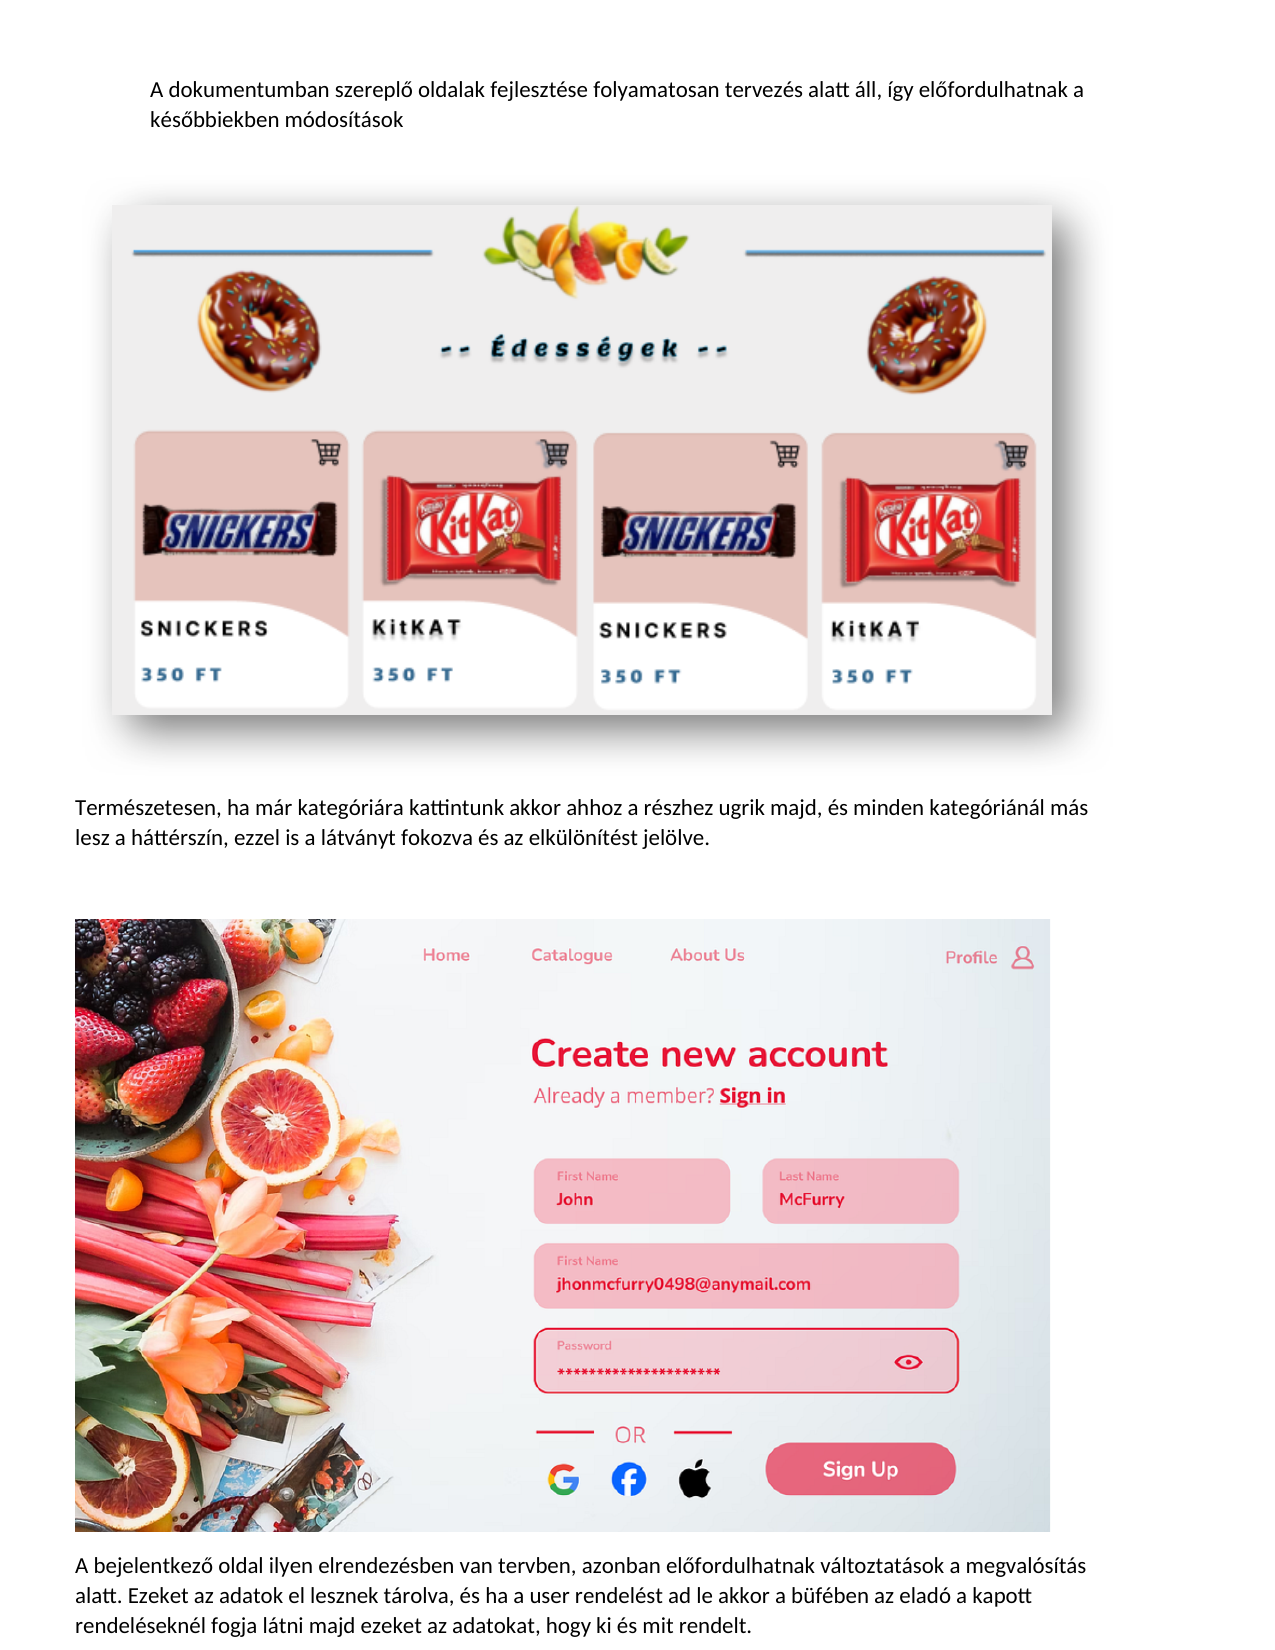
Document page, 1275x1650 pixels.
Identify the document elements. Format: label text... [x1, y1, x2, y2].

picture [112, 205, 1052, 715]
text A bejelentkező oldal ilyen elrendezésben van tervben, azonban előfordulhatnak változtatások a megvalósítás alatt. Ezeket az adatok el lesznek tárolva, és ha a user rendelést ad le akkor a büfében az eladó a kapott rendeléseknél fogja látni majd ezeket az adatokat, hogy ki és mit rendelt. [75, 1551, 1125, 1639]
picture [75, 916, 1050, 1532]
text Természetesen, ha már kategóriára kattintunk akkor ahhoz a részhez ugrik majd, és minden kategóriánál más lesz a háttérszín, ezzel is a látványt fokozva és az elkülönítést jelölve. [75, 793, 1125, 851]
